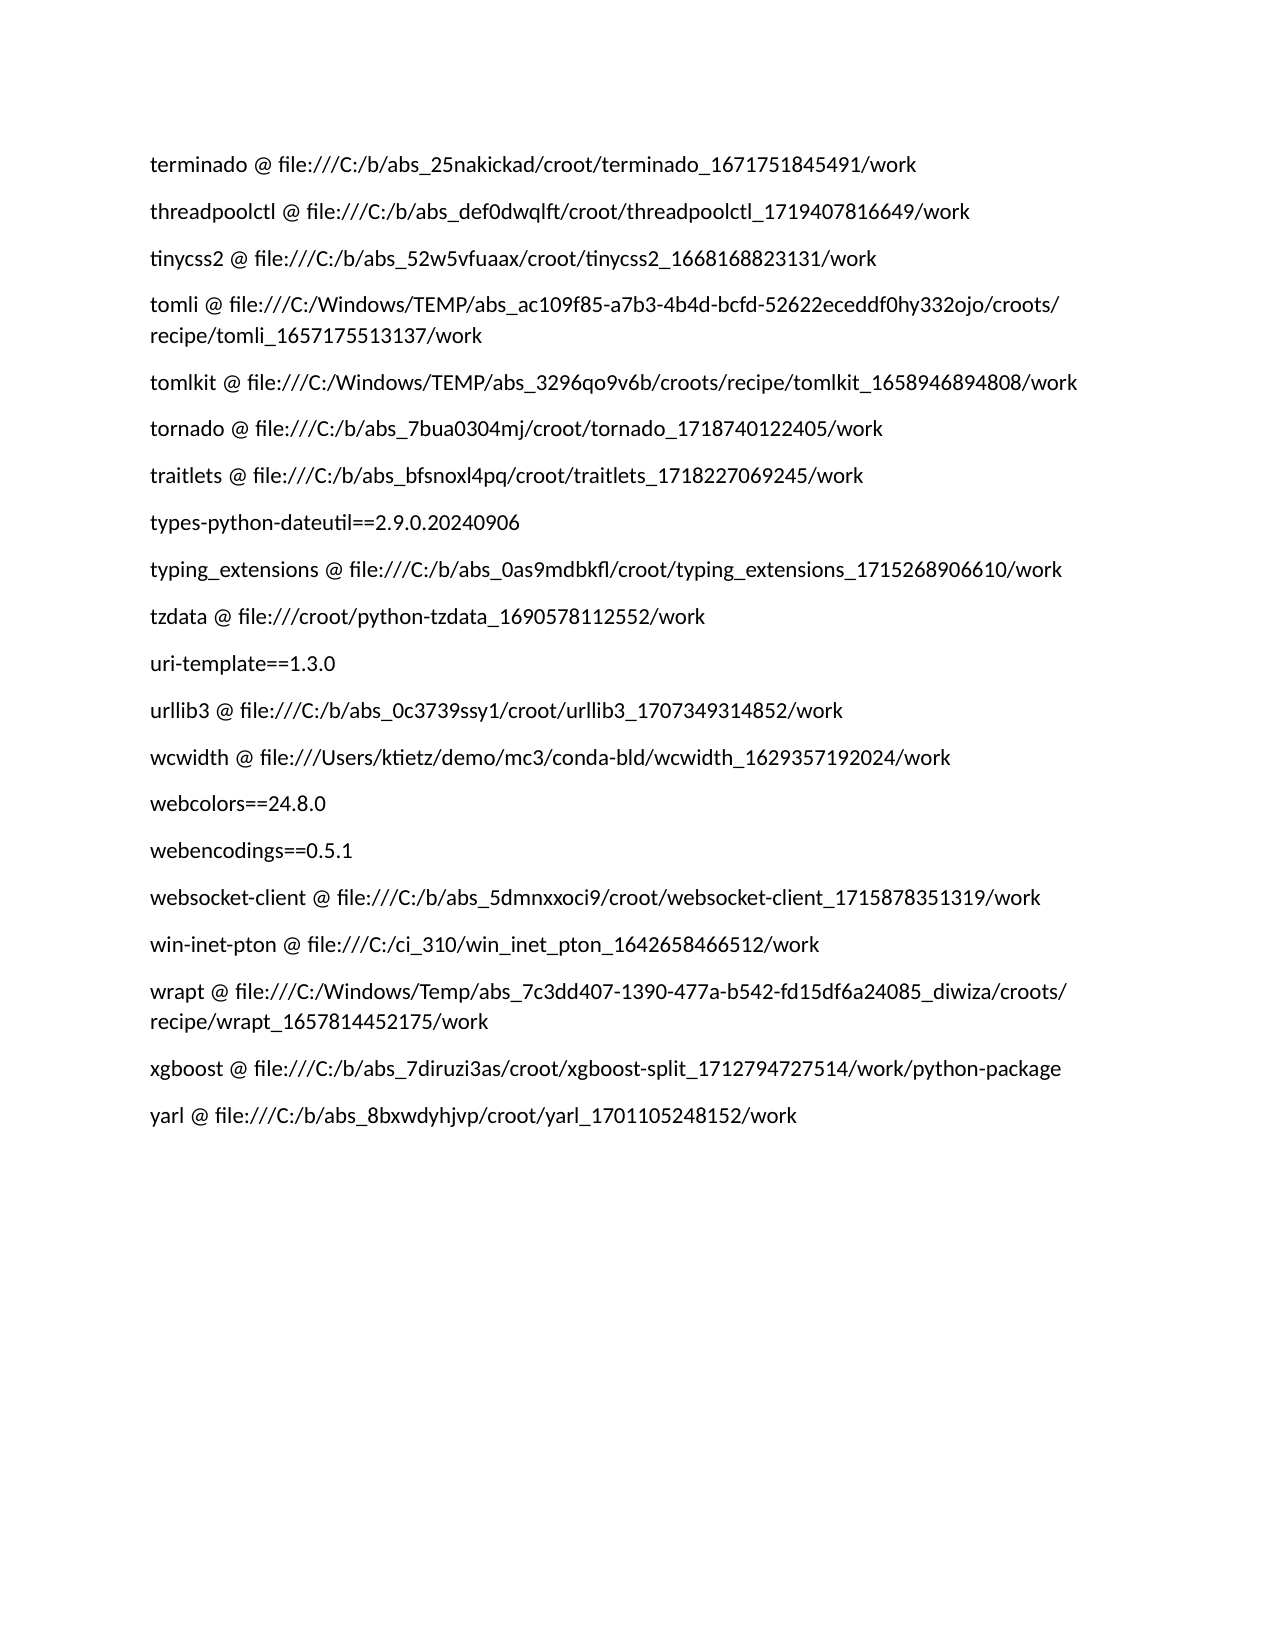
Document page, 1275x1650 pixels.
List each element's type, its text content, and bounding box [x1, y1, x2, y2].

text urllib3 @ file:///C:/b/abs_0c3739ssy1/croot/urllib3_1707349314852/work [150, 696, 1125, 724]
text tornado @ file:///C:/b/abs_7bua0304mj/croot/tornado_1718740122405/work [150, 414, 1125, 443]
text types-python-dateutil==2.9.0.20240906 [150, 508, 1125, 536]
text tomlkit @ file:///C:/Windows/TEMP/abs_3296qo9v6b/croots/recipe/tomlkit_1658946894808/work [150, 368, 1125, 396]
text tzdata @ file:///croot/python-tzdata_1690578112552/work [150, 602, 1125, 630]
text wrapt @ file:///C:/Windows/Temp/abs_7c3dd407-1390-477a-b542-fd15df6a24085_diwiza/croots/recipe/wrapt_1657814452175/work [150, 977, 1125, 1035]
text webcolors==24.8.0 [150, 789, 1125, 818]
text terminado @ file:///C:/b/abs_25nakickad/croot/terminado_1671751845491/work [150, 150, 1125, 178]
text wcwidth @ file:///Users/ktietz/demo/mc3/conda-bld/wcwidth_1629357192024/work [150, 743, 1125, 771]
text typing_extensions @ file:///C:/b/abs_0as9mdbkfl/croot/typing_extensions_1715268906610/work [150, 555, 1125, 583]
text uri-template==1.3.0 [150, 649, 1125, 677]
text win-inet-pton @ file:///C:/ci_310/win_inet_pton_1642658466512/work [150, 930, 1125, 958]
text websocket-client @ file:///C:/b/abs_5dmnxxoci9/croot/websocket-client_1715878351319/work [150, 883, 1125, 911]
text yarl @ file:///C:/b/abs_8bxwdyhjvp/croot/yarl_1701105248152/work [150, 1101, 1125, 1129]
text tinycss2 @ file:///C:/b/abs_52w5vfuaax/croot/tinycss2_1668168823131/work [150, 244, 1125, 272]
text xgboost @ file:///C:/b/abs_7diruzi3as/croot/xgboost-split_1712794727514/work/python-package [150, 1054, 1125, 1082]
text threadpoolctl @ file:///C:/b/abs_def0dwqlft/croot/threadpoolctl_1719407816649/work [150, 197, 1125, 225]
text webencodings==0.5.1 [150, 836, 1125, 864]
text tomli @ file:///C:/Windows/TEMP/abs_ac109f85-a7b3-4b4d-bcfd-52622eceddf0hy332ojo/croots/recipe/tomli_1657175513137/work [150, 291, 1125, 349]
text traitlets @ file:///C:/b/abs_bfsnoxl4pq/croot/traitlets_1718227069245/work [150, 461, 1125, 489]
